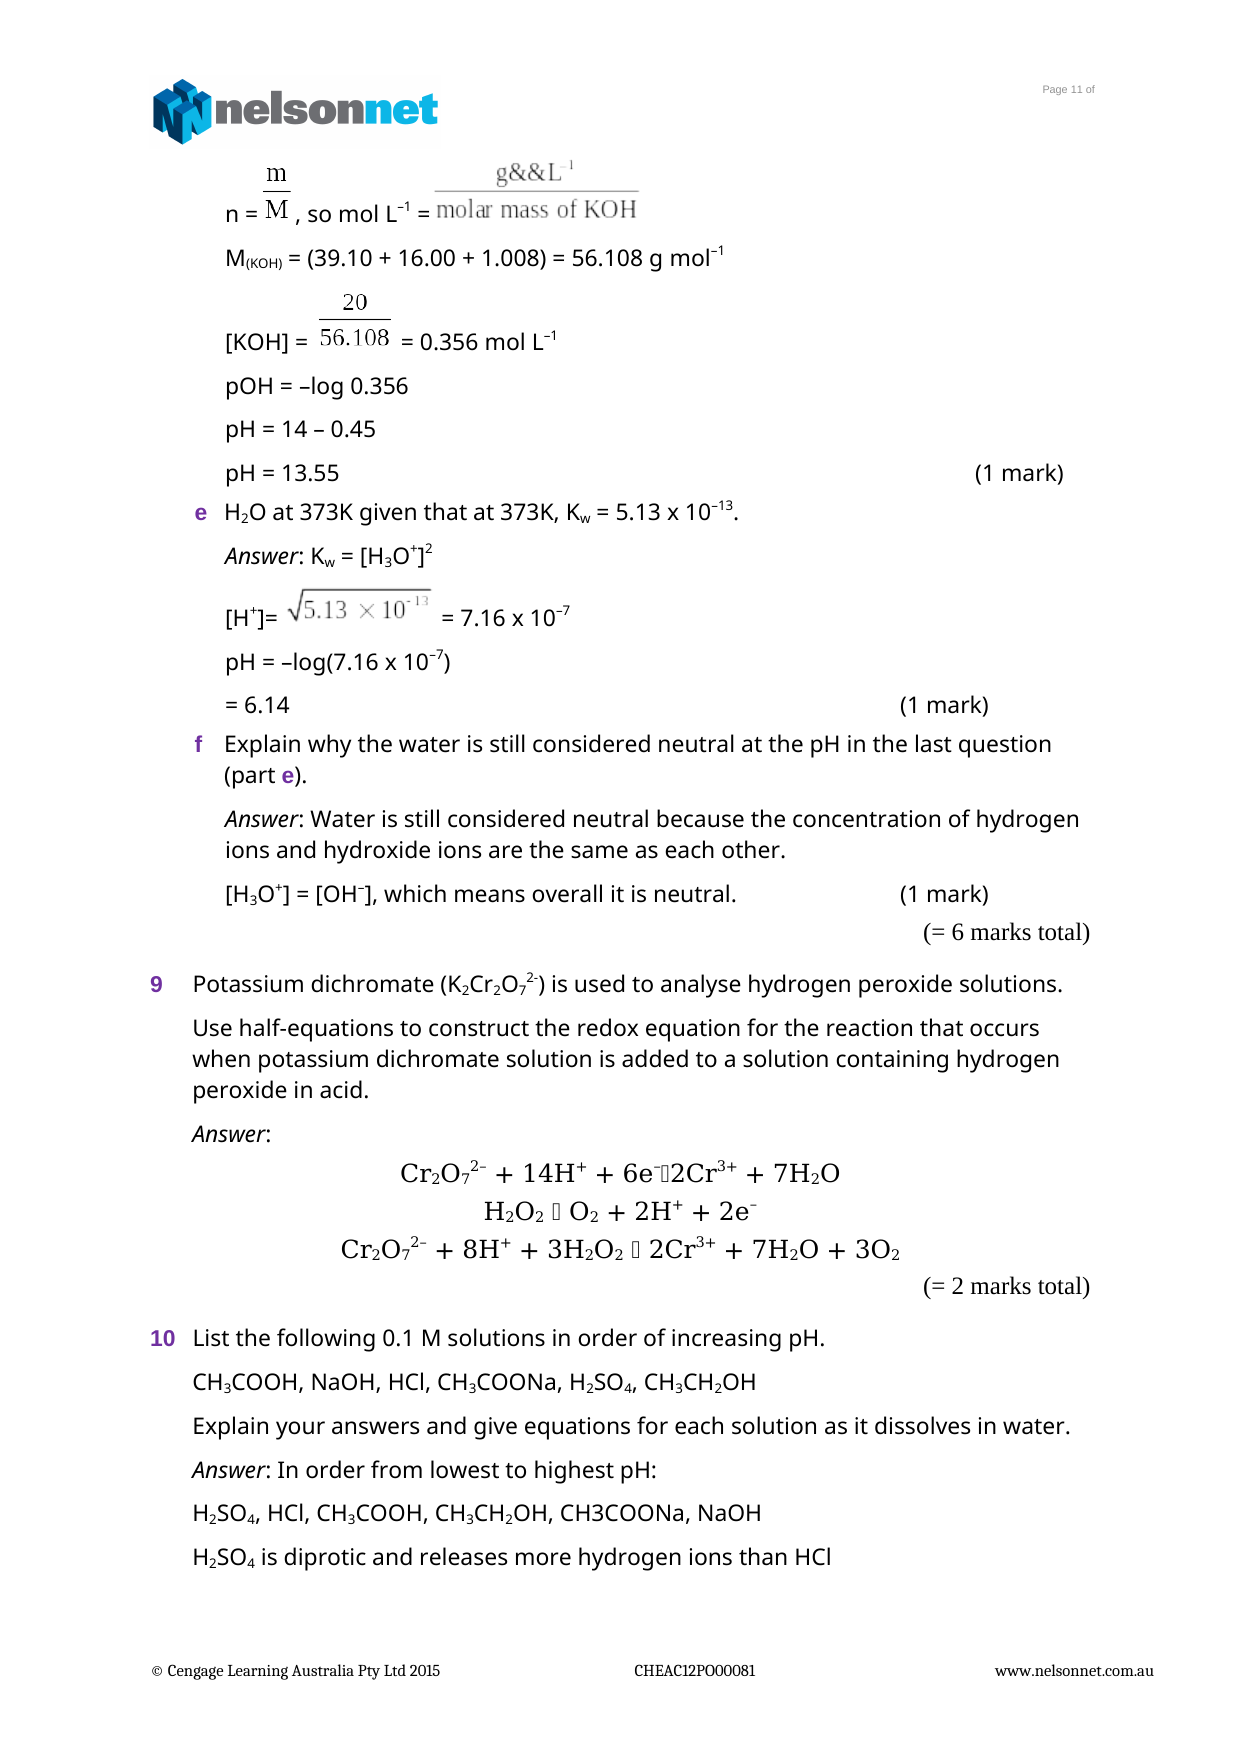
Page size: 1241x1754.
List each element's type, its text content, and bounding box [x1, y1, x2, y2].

text Cr2O72– + 8H+ + 3H2O2 2Cr3+ + 7H2O + 3O2 [150, 1233, 1090, 1263]
list pH = 13.55 (1 mark) [225, 457, 1090, 488]
list Answer: Water is still considered neutral because the concentration of hydrogen ions and hydroxide ions are the same as each other. [225, 803, 1090, 866]
list = 6.14 (1 mark) [225, 689, 1090, 720]
list pH = –log(7.16 x 10–7) [225, 645, 1090, 677]
list 9 Potassium dichromate (K2Cr2O72-) is used to analyse hydrogen peroxide solutions. [150, 968, 1090, 999]
list Explain your answers and give equations for each solution as it dissolves in water. [192, 1410, 1090, 1441]
list [KOH] = = 0.356 mol L–1 [225, 285, 1090, 357]
list CH3COOH, NaOH, HCl, CH3COONa, H2SO4, CH3CH2OH [192, 1366, 1090, 1397]
text Cr2O72– + 14H+ + 6e–2Cr3+ + 7H2O [150, 1157, 1090, 1187]
list pH = 14 – 0.45 [225, 413, 1090, 444]
list [H+]= = 7.16 x 10–7 [225, 584, 1090, 633]
list 10 List the following 0.1 M solutions in order of increasing pH. [150, 1322, 1090, 1353]
list Answer: In order from lowest to highest pH: [192, 1453, 1090, 1485]
list [H3O+] = [OH–], which means overall it is neutral. (1 mark) [225, 878, 1090, 909]
list Answer: [192, 1118, 1090, 1149]
list e H2O at 373K given that at 373K, Kw = 5.13 x 10–13. [194, 496, 1090, 527]
list M(KOH) = (39.10 + 16.00 + 1.008) = 56.108 g mol–1 [225, 241, 1090, 273]
text (= 6 marks total) [150, 917, 1090, 946]
text H2O2 O2 + 2H+ + 2e– [150, 1195, 1090, 1226]
picture [149, 75, 442, 149]
list Answer: Kw = [H3O+]2 [225, 540, 1090, 571]
list H2SO4, HCl, CH3COOH, CH3CH2OH, CH3COONa, NaOH [192, 1497, 1090, 1528]
list H2SO4 is diprotic and releases more hydrogen ions than HCl [192, 1541, 1090, 1572]
list pOH = –log 0.356 [225, 369, 1090, 401]
list n =, so mol L–1 = [225, 153, 1090, 229]
list f Explain why the water is still considered neutral at the pH in the last question (part e). [194, 728, 1090, 791]
text (= 2 marks total) [150, 1271, 1090, 1300]
list Use half-equations to construct the redox equation for the reaction that occurs when potassium dichromate solution is added to a solution containing hydrogen peroxide in acid. [192, 1012, 1090, 1106]
